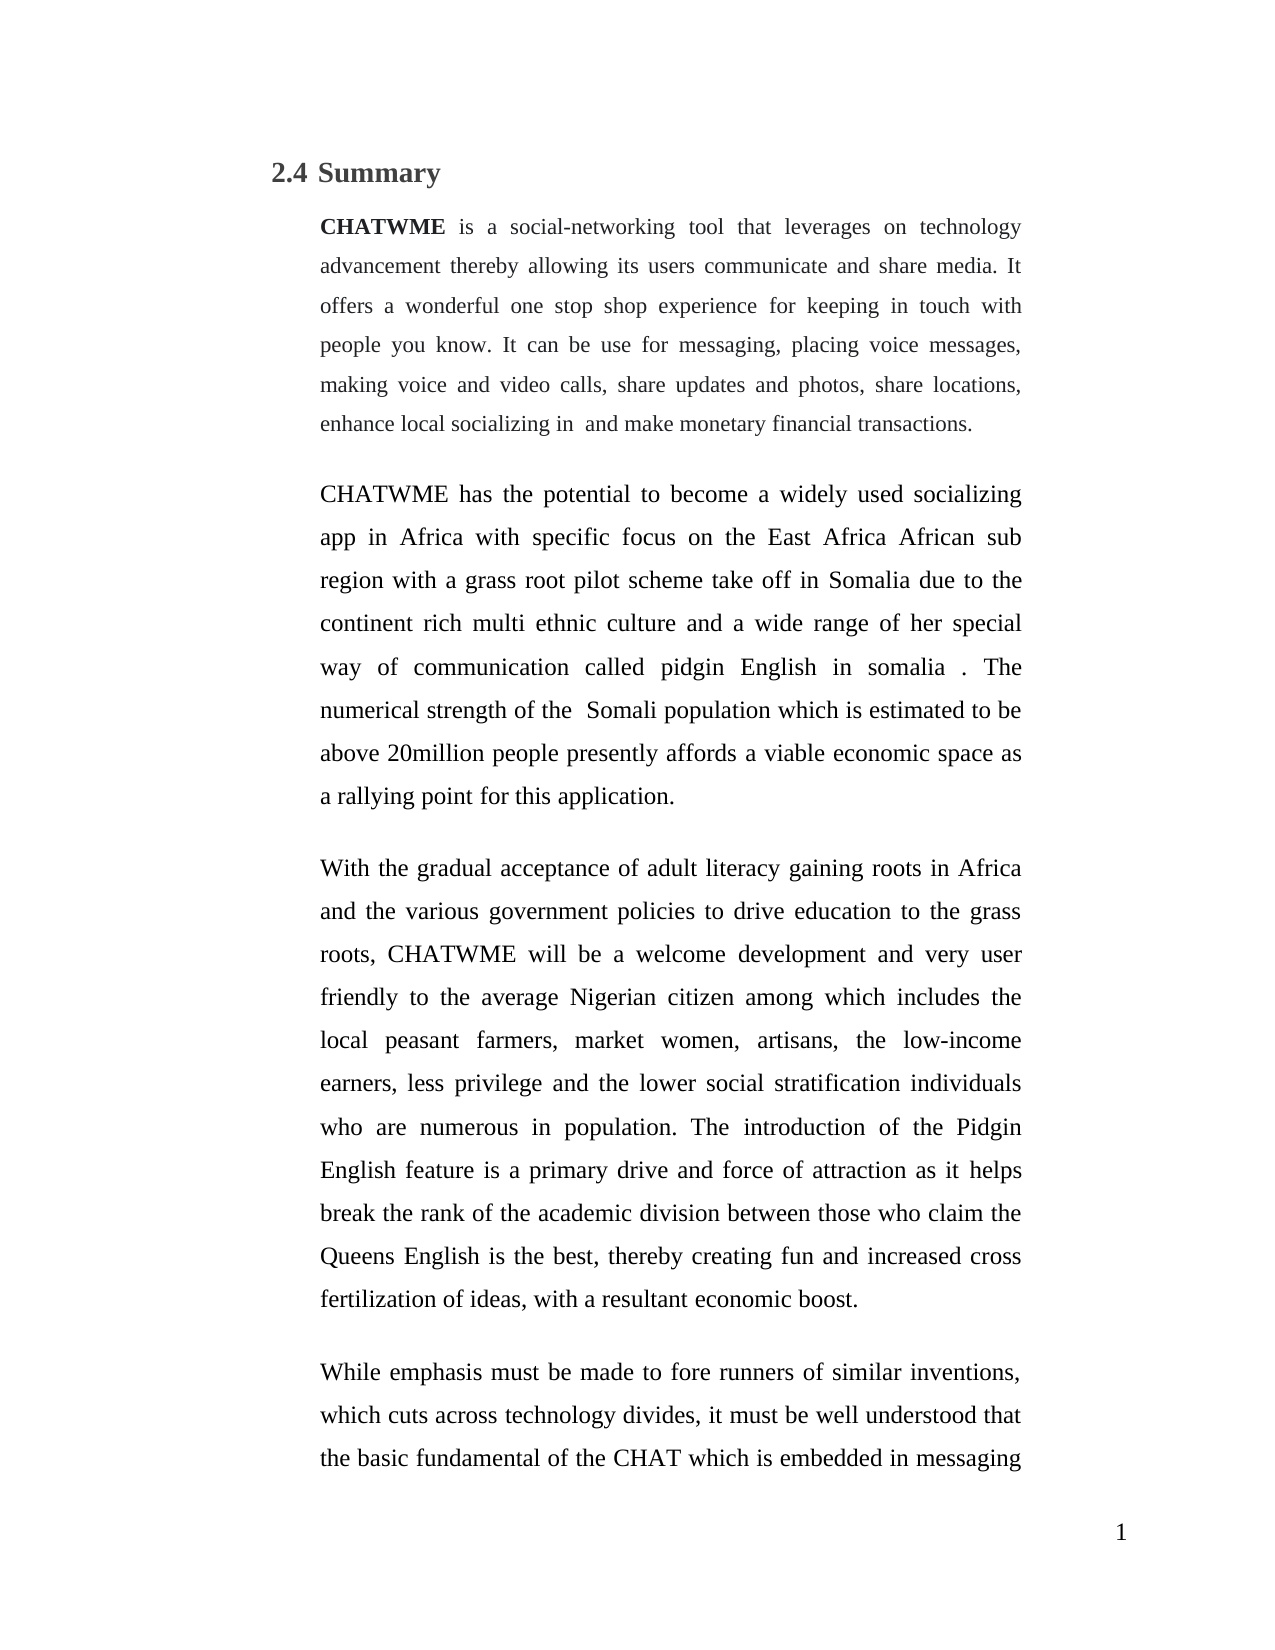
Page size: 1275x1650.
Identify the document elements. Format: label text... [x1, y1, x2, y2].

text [320, 1357, 1022, 1472]
text CHATWME is a social-networking tool that leverages on technology advancement thereby allowing its users communicate and share media. It offers a wonderful one stop shop experience for keeping in touch with people you know. It can be use for messaging, placing voice messages, making voice and video calls, share updates and photos, share locations, enhance local socializing in and make monetary financial transactions. [320, 213, 1022, 437]
subtitle Summary [271, 155, 1127, 188]
text With the gradual acceptance of adult literacy gaining roots in Africa and the various government policies to drive education to the grass roots, CHATWME will be a welcome development and very user friendly to the average Nigerian citizen among which includes the local peasant farmers, market women, artisans, the low-income earners, less privilege and the lower social stratification individuals who are numerous in population. The introduction of the Pidgin English feature is a primary drive and force of attraction as it helps break the rank of the academic division between those who claim the Queens English is the best, thereby creating fun and increased cross fertilization of ideas, with a resultant economic boost. [320, 853, 1022, 1313]
text CHATWME has the potential to become a widely used socializing app in Africa with specific focus on the East Africa African sub region with a grass root pilot scheme take off in Somalia due to the continent rich multi ethnic culture and a wide range of her special way of communication called pidgin English in somalia . The numerical strength of the Somali population which is estimated to be above 20million people presently affords a viable economic space as a rallying point for this application. [320, 479, 1022, 810]
